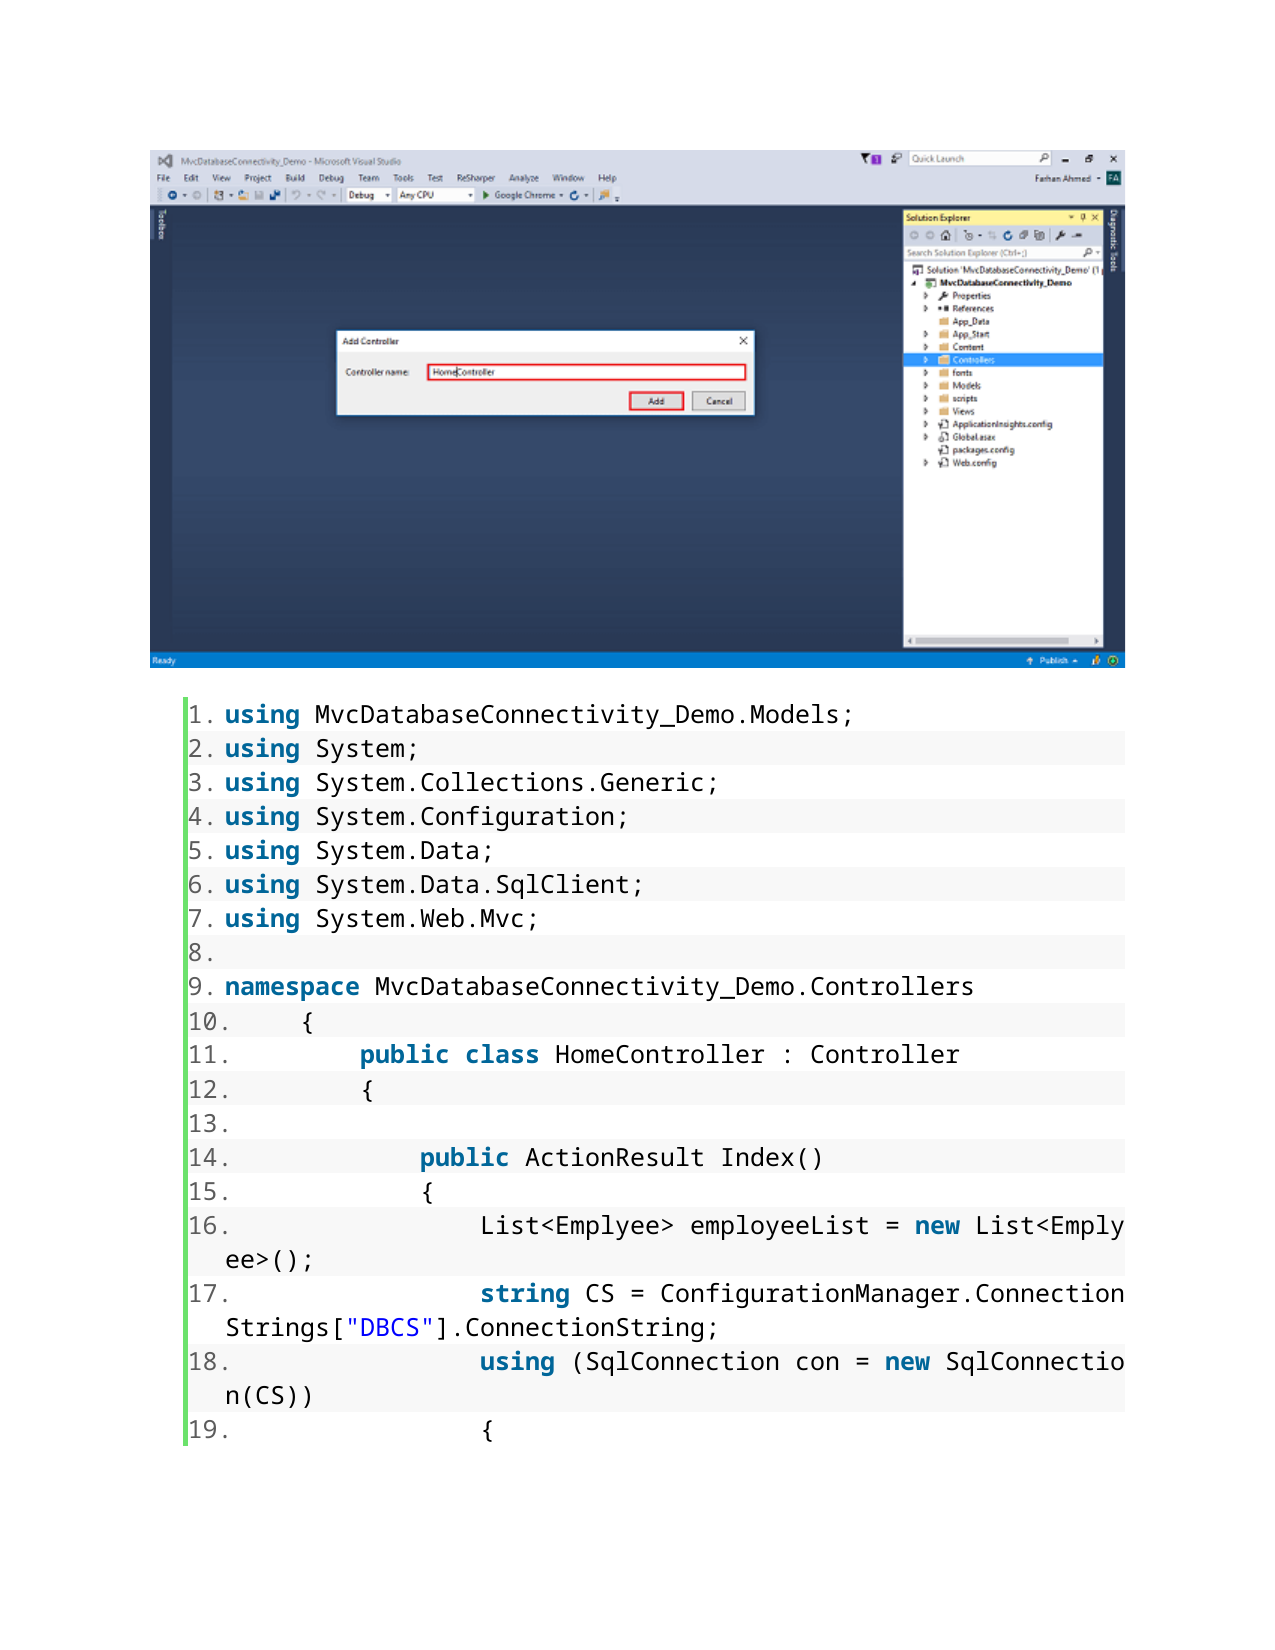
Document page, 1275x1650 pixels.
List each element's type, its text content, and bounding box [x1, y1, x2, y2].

list using MvcDatabaseConnectivity_Demo.Models; [188, 697, 1125, 731]
list using (SqlConnection con = new SqlConnection(CS)) [188, 1344, 1125, 1412]
list List<Emplyee> employeeList = new List<Emplyee>(); [188, 1207, 1125, 1276]
list using System.Data; [188, 833, 1125, 867]
list using System.Data.SqlClient; [188, 867, 1125, 901]
list using System; [188, 731, 1125, 765]
list using System.Collections.Generic; [188, 765, 1125, 799]
list { [188, 1412, 1125, 1446]
list public class HomeController : Controller [188, 1037, 1125, 1071]
list string CS = ConfigurationManager.ConnectionStrings["DBCS"].ConnectionString; [188, 1276, 1125, 1344]
list using System.Configuration; [188, 799, 1125, 833]
picture [150, 150, 1125, 668]
list using System.Web.Mvc; [188, 901, 1125, 935]
list namespace MvcDatabaseConnectivity_Demo.Controllers [188, 969, 1125, 1003]
list { [188, 1003, 1125, 1037]
list { [188, 1173, 1125, 1207]
list { [188, 1071, 1125, 1105]
list public ActionResult Index() [188, 1139, 1125, 1173]
